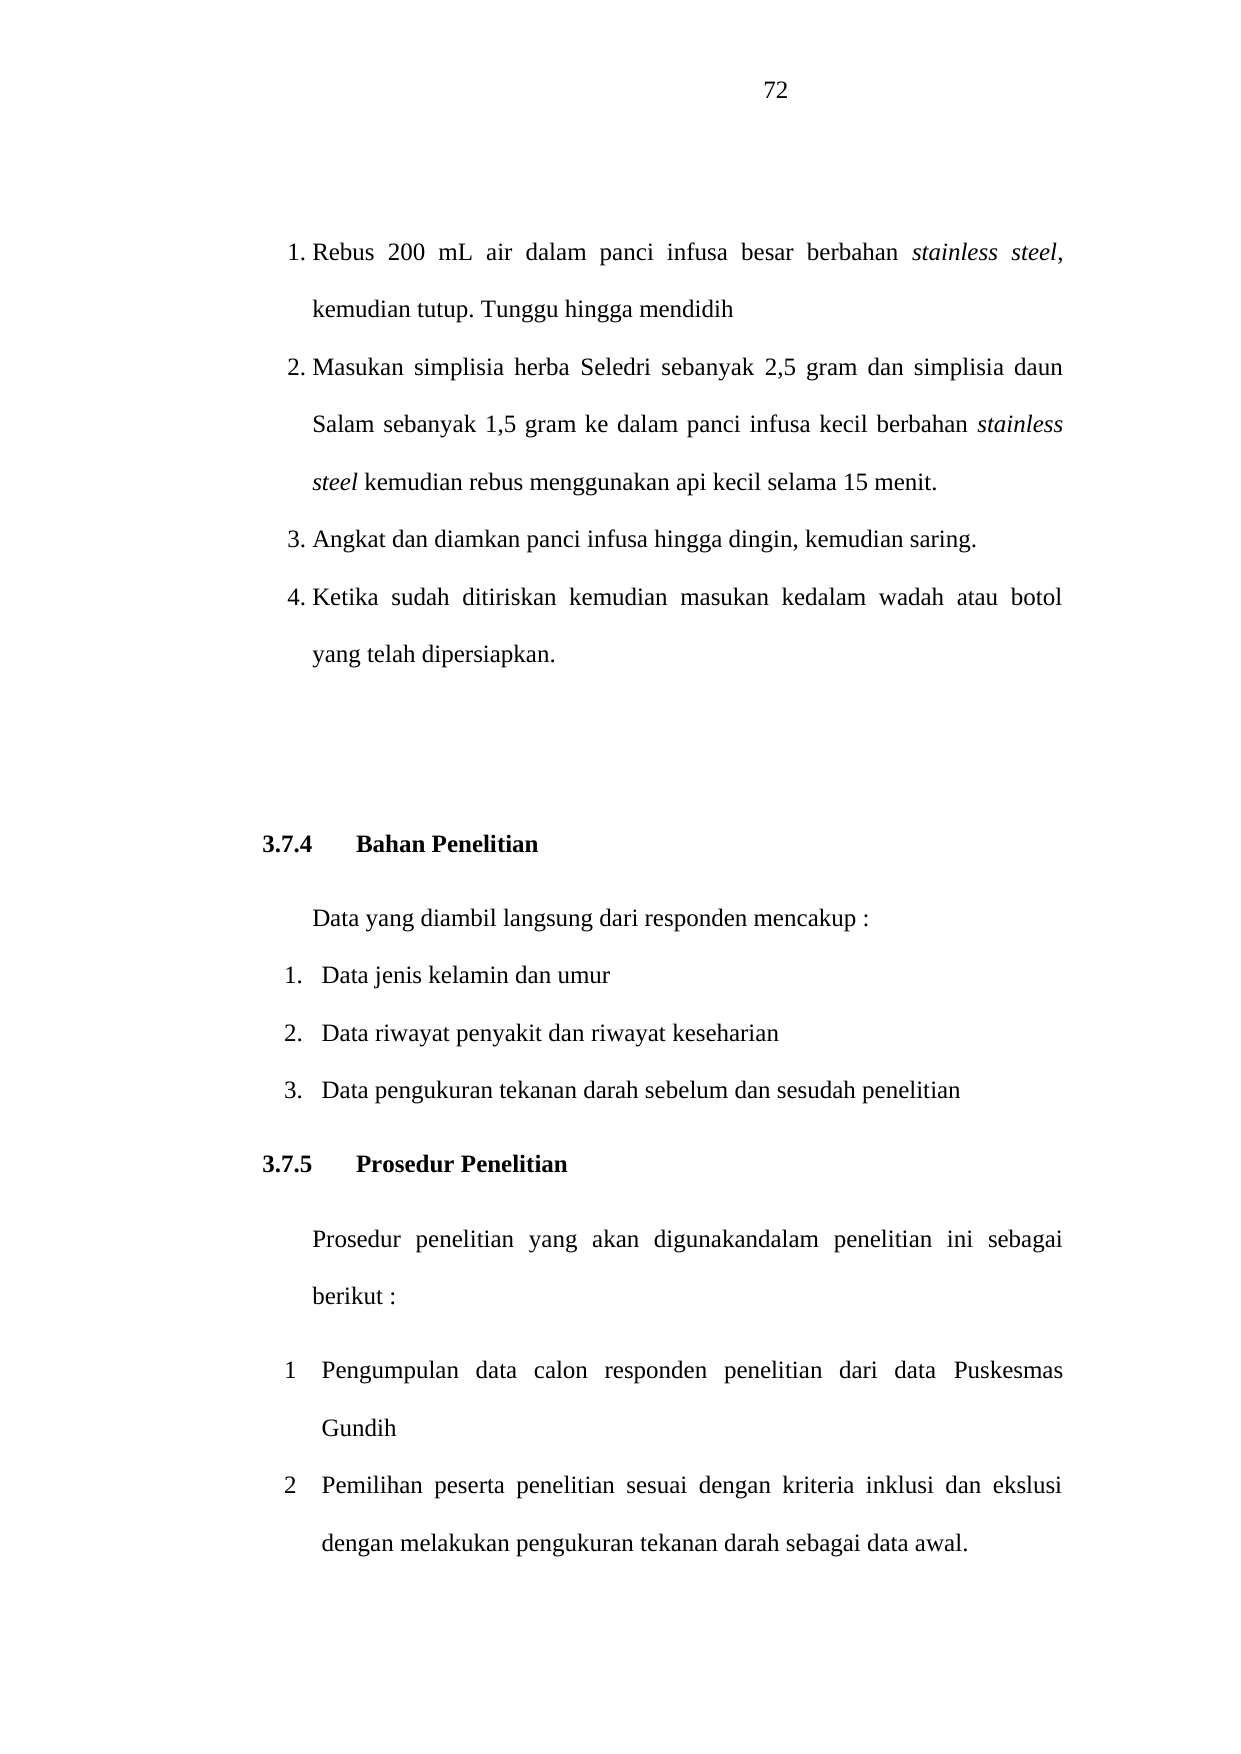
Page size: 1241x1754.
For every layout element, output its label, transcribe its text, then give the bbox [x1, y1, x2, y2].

list Rebus 200 mL air dalam panci infusa besar berbahan stainless steel, kemudian tutup. Tunggu hingga mendidih [287, 237, 1063, 323]
list Ketika sudah ditiriskan kemudian masukan kedalam wadah atau botol yang telah dipersiapkan. [287, 582, 1063, 668]
text Prosedur penelitian yang akan digunakandalam penelitian ini sebagai berikut : [312, 1224, 1063, 1310]
subtitle Bahan Penelitian [312, 829, 1063, 857]
list Data riwayat penyakit dan riwayat keseharian [284, 1018, 1063, 1047]
list Data pengukuran tekanan darah sebelum dan sesudah penelitian [284, 1075, 1063, 1104]
list Masukan simplisia herba Seledri sebanyak 2,5 gram dan simplisia daun Salam sebanyak 1,5 gram ke dalam panci infusa kecil berbahan stainless steel kemudian rebus menggunakan api kecil selama 15 menit. [287, 352, 1063, 496]
list Pengumpulan data calon responden penelitian dari data Puskesmas Gundih [284, 1355, 1063, 1442]
list Data jenis kelamin dan umur [284, 960, 1063, 989]
list Data yang diambil langsung dari responden mencakup : [312, 903, 1063, 932]
list Angkat dan diamkan panci infusa hingga dingin, kemudian saring. [287, 524, 1063, 553]
list Pemilihan peserta penelitian sesuai dengan kriteria inklusi dan ekslusi dengan melakukan pengukuran tekanan darah sebagai data awal. [284, 1470, 1063, 1557]
subtitle Prosedur Penelitian [312, 1149, 1063, 1178]
